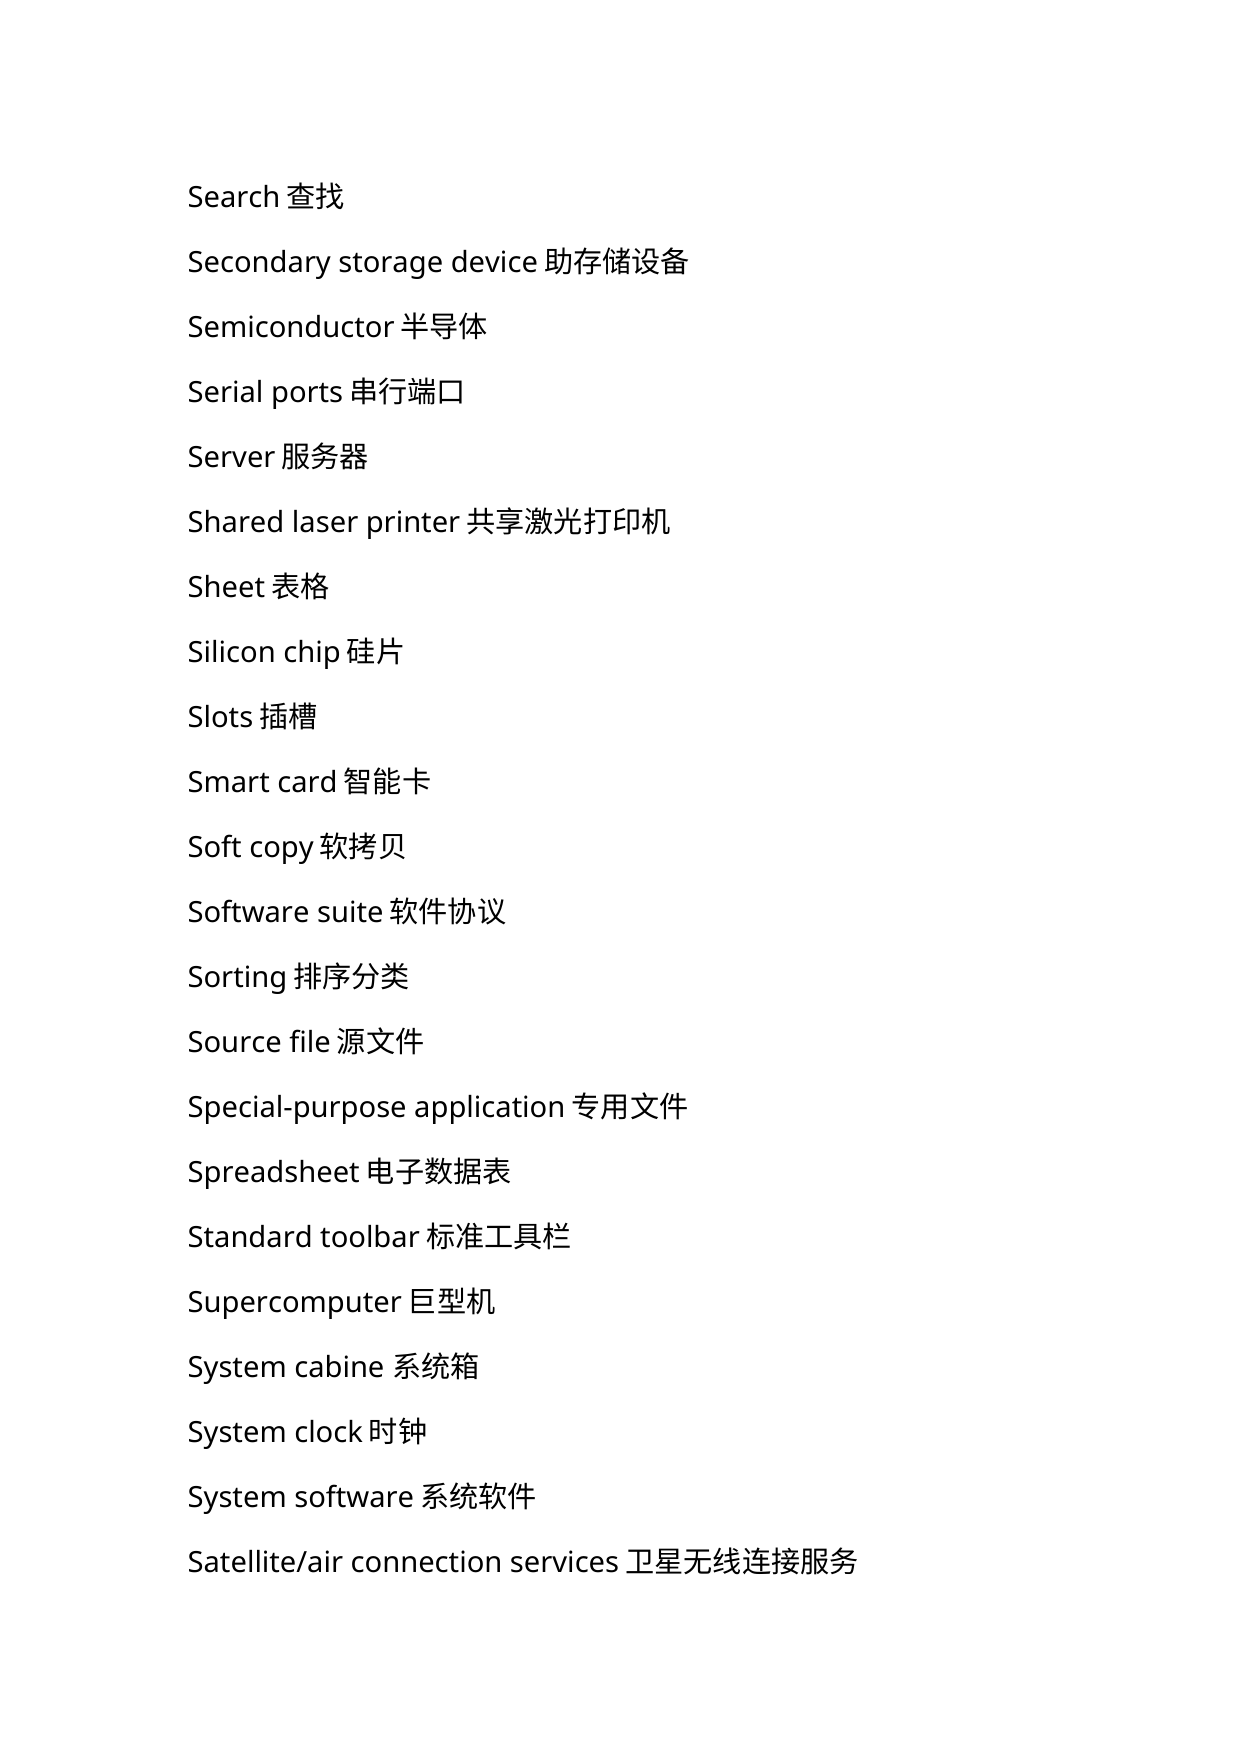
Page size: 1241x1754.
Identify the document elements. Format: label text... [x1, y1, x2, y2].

text Special-purpose application专用文件 [187, 1072, 1053, 1137]
text Source file源文件 [187, 1007, 1053, 1072]
text Secondary storage device助存储设备 [187, 227, 1053, 292]
text Standard toolbar标准工具栏 [187, 1202, 1053, 1267]
text Satellite/air connection services卫星无线连接服务 [187, 1527, 1053, 1592]
text Shared laser printer共享激光打印机 [187, 487, 1053, 552]
text Silicon chip硅片 [187, 617, 1053, 682]
text System software系统软件 [187, 1462, 1053, 1527]
text Server服务器 [187, 422, 1053, 487]
text Sorting排序分类 [187, 942, 1053, 1007]
text System cabine 系统箱 [187, 1332, 1053, 1397]
text Soft copy软拷贝 [187, 812, 1053, 877]
text Software suite软件协议 [187, 877, 1053, 942]
text System clock时钟 [187, 1397, 1053, 1462]
text Serial ports串行端口 [187, 357, 1053, 422]
text Slots插槽 [187, 682, 1053, 747]
text Semiconductor半导体 [187, 292, 1053, 357]
text Supercomputer巨型机 [187, 1267, 1053, 1332]
text Smart card智能卡 [187, 747, 1053, 812]
text Sheet表格 [187, 552, 1053, 617]
text Search查找 [187, 162, 1053, 227]
text Spreadsheet电子数据表 [187, 1137, 1053, 1202]
